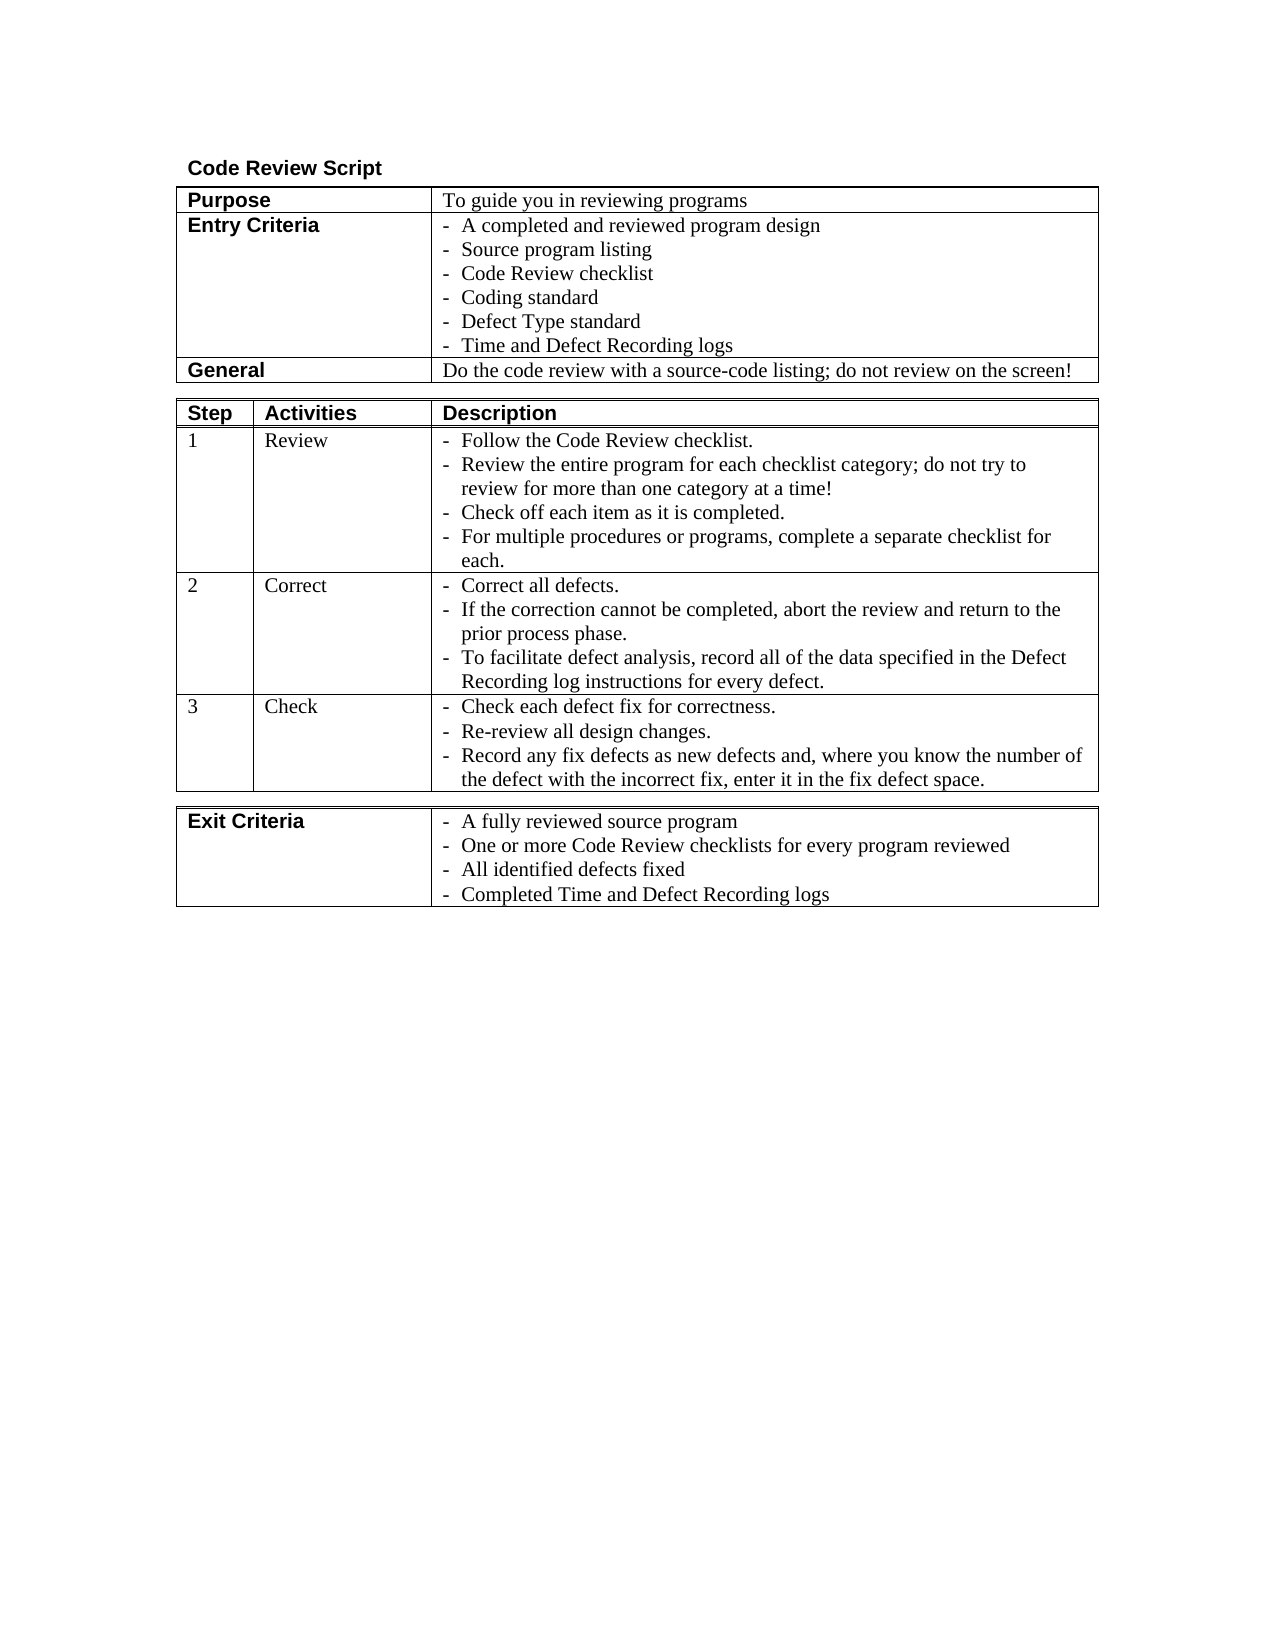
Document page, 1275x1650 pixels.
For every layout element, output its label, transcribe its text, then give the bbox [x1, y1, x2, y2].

table_cell A completed and reviewed program design Source program listing Code Review checklist Coding standard Defect Type standard Time and Defect Recording logs [432, 213, 1098, 357]
table_header Exit Criteria [177, 809, 431, 906]
table_cell Correct [254, 573, 431, 693]
table_cell Follow the Code Review checklist. Review the entire program for each checklist category; do not try to review for more than one category at a time! Check off each item as it is completed. For multiple procedures or programs, complete a separate checklist for each. [432, 428, 1098, 572]
table_cell To guide you in reviewing programs [432, 188, 1098, 212]
table_cell Entry Criteria [177, 213, 431, 357]
table_cell General [177, 358, 431, 382]
table_cell 1 [177, 428, 253, 572]
table_cell Review [254, 428, 431, 572]
table_cell Do the code review with a source-code listing; do not review on the screen! [432, 358, 1098, 382]
table_cell Purpose [177, 188, 431, 212]
table_header Description [432, 401, 1098, 424]
table_header Code Review Script [176, 150, 1099, 186]
table_cell Check each defect fix for correctness. Re-review all design changes. Record any fix defects as new defects and, where you know the number of the defect with the incorrect fix, enter it in the fix defect space. [432, 695, 1098, 791]
table_cell Correct all defects. If the correction cannot be completed, abort the review and return to the prior process phase. To facilitate defect analysis, record all of the data specified in the Defect Recording log instructions for every defect. [432, 573, 1098, 693]
table_cell Check [254, 695, 431, 791]
table_cell 3 [177, 695, 253, 791]
table_header Activities [254, 401, 431, 424]
table_cell 2 [177, 573, 253, 693]
table_header A fully reviewed source program One or more Code Review checklists for every program reviewed All identified defects fixed Completed Time and Defect Recording logs [432, 809, 1098, 906]
table_header Step [177, 401, 253, 424]
